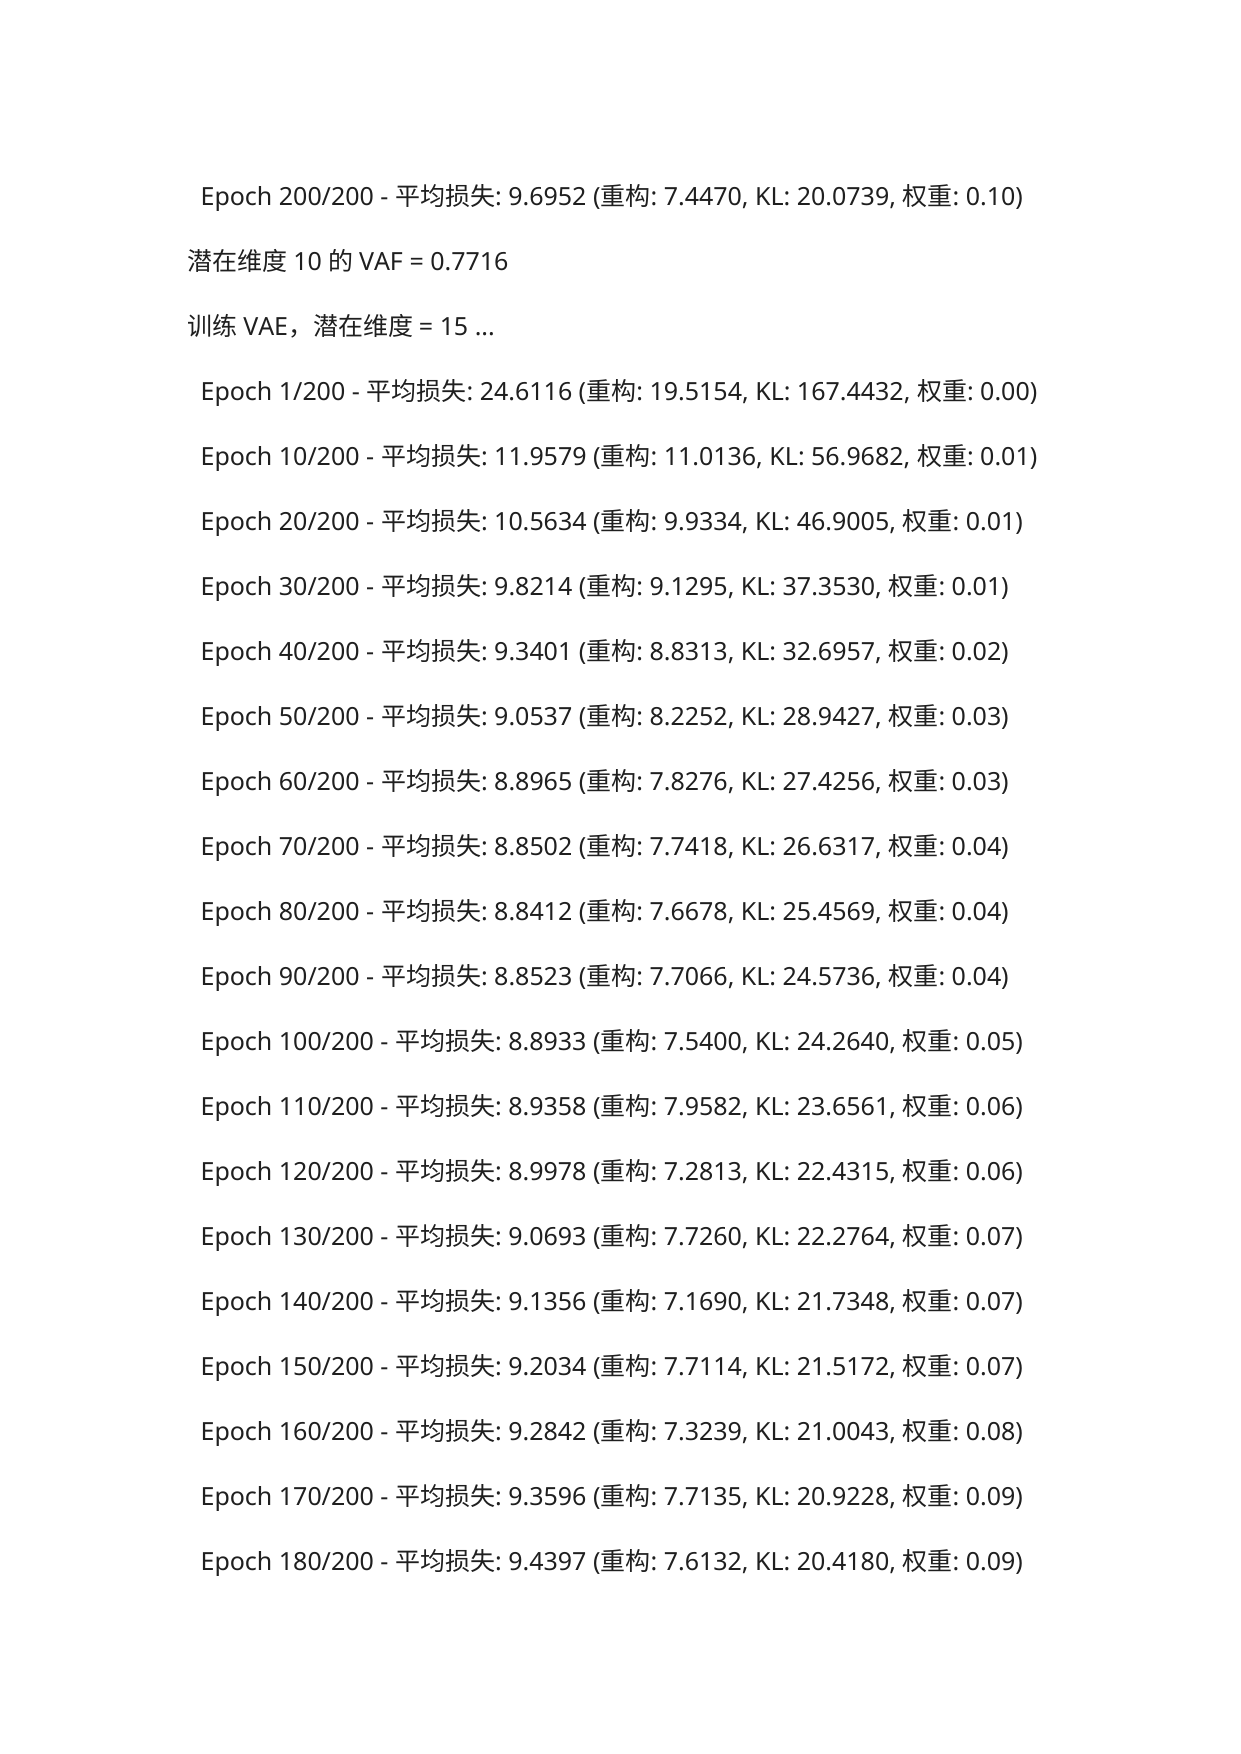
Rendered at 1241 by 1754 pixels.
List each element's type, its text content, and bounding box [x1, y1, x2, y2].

text Epoch 160/200 - 平均损失: 9.2842 (重构: 7.3239, KL: 21.0043, 权重: 0.08) [187, 1397, 1053, 1462]
text Epoch 90/200 - 平均损失: 8.8523 (重构: 7.7066, KL: 24.5736, 权重: 0.04) [187, 942, 1053, 1007]
text Epoch 20/200 - 平均损失: 10.5634 (重构: 9.9334, KL: 46.9005, 权重: 0.01) [187, 487, 1053, 552]
text Epoch 120/200 - 平均损失: 8.9978 (重构: 7.2813, KL: 22.4315, 权重: 0.06) [187, 1137, 1053, 1202]
text Epoch 130/200 - 平均损失: 9.0693 (重构: 7.7260, KL: 22.2764, 权重: 0.07) [187, 1202, 1053, 1267]
text 训练 VAE，潜在维度 = 15 ... [187, 292, 1053, 357]
text Epoch 170/200 - 平均损失: 9.3596 (重构: 7.7135, KL: 20.9228, 权重: 0.09) [187, 1462, 1053, 1527]
text Epoch 150/200 - 平均损失: 9.2034 (重构: 7.7114, KL: 21.5172, 权重: 0.07) [187, 1332, 1053, 1397]
text Epoch 70/200 - 平均损失: 8.8502 (重构: 7.7418, KL: 26.6317, 权重: 0.04) [187, 812, 1053, 877]
text Epoch 110/200 - 平均损失: 8.9358 (重构: 7.9582, KL: 23.6561, 权重: 0.06) [187, 1072, 1053, 1137]
text Epoch 1/200 - 平均损失: 24.6116 (重构: 19.5154, KL: 167.4432, 权重: 0.00) [187, 357, 1053, 422]
text Epoch 40/200 - 平均损失: 9.3401 (重构: 8.8313, KL: 32.6957, 权重: 0.02) [187, 617, 1053, 682]
text Epoch 100/200 - 平均损失: 8.8933 (重构: 7.5400, KL: 24.2640, 权重: 0.05) [187, 1007, 1053, 1072]
text Epoch 200/200 - 平均损失: 9.6952 (重构: 7.4470, KL: 20.0739, 权重: 0.10) [187, 162, 1053, 227]
text Epoch 30/200 - 平均损失: 9.8214 (重构: 9.1295, KL: 37.3530, 权重: 0.01) [187, 552, 1053, 617]
text Epoch 10/200 - 平均损失: 11.9579 (重构: 11.0136, KL: 56.9682, 权重: 0.01) [187, 422, 1053, 487]
text Epoch 50/200 - 平均损失: 9.0537 (重构: 8.2252, KL: 28.9427, 权重: 0.03) [187, 682, 1053, 747]
text Epoch 80/200 - 平均损失: 8.8412 (重构: 7.6678, KL: 25.4569, 权重: 0.04) [187, 877, 1053, 942]
text Epoch 180/200 - 平均损失: 9.4397 (重构: 7.6132, KL: 20.4180, 权重: 0.09) [187, 1527, 1053, 1592]
text 潜在维度 10 的 VAF = 0.7716 [187, 227, 1053, 292]
text Epoch 60/200 - 平均损失: 8.8965 (重构: 7.8276, KL: 27.4256, 权重: 0.03) [187, 747, 1053, 812]
text Epoch 140/200 - 平均损失: 9.1356 (重构: 7.1690, KL: 21.7348, 权重: 0.07) [187, 1267, 1053, 1332]
